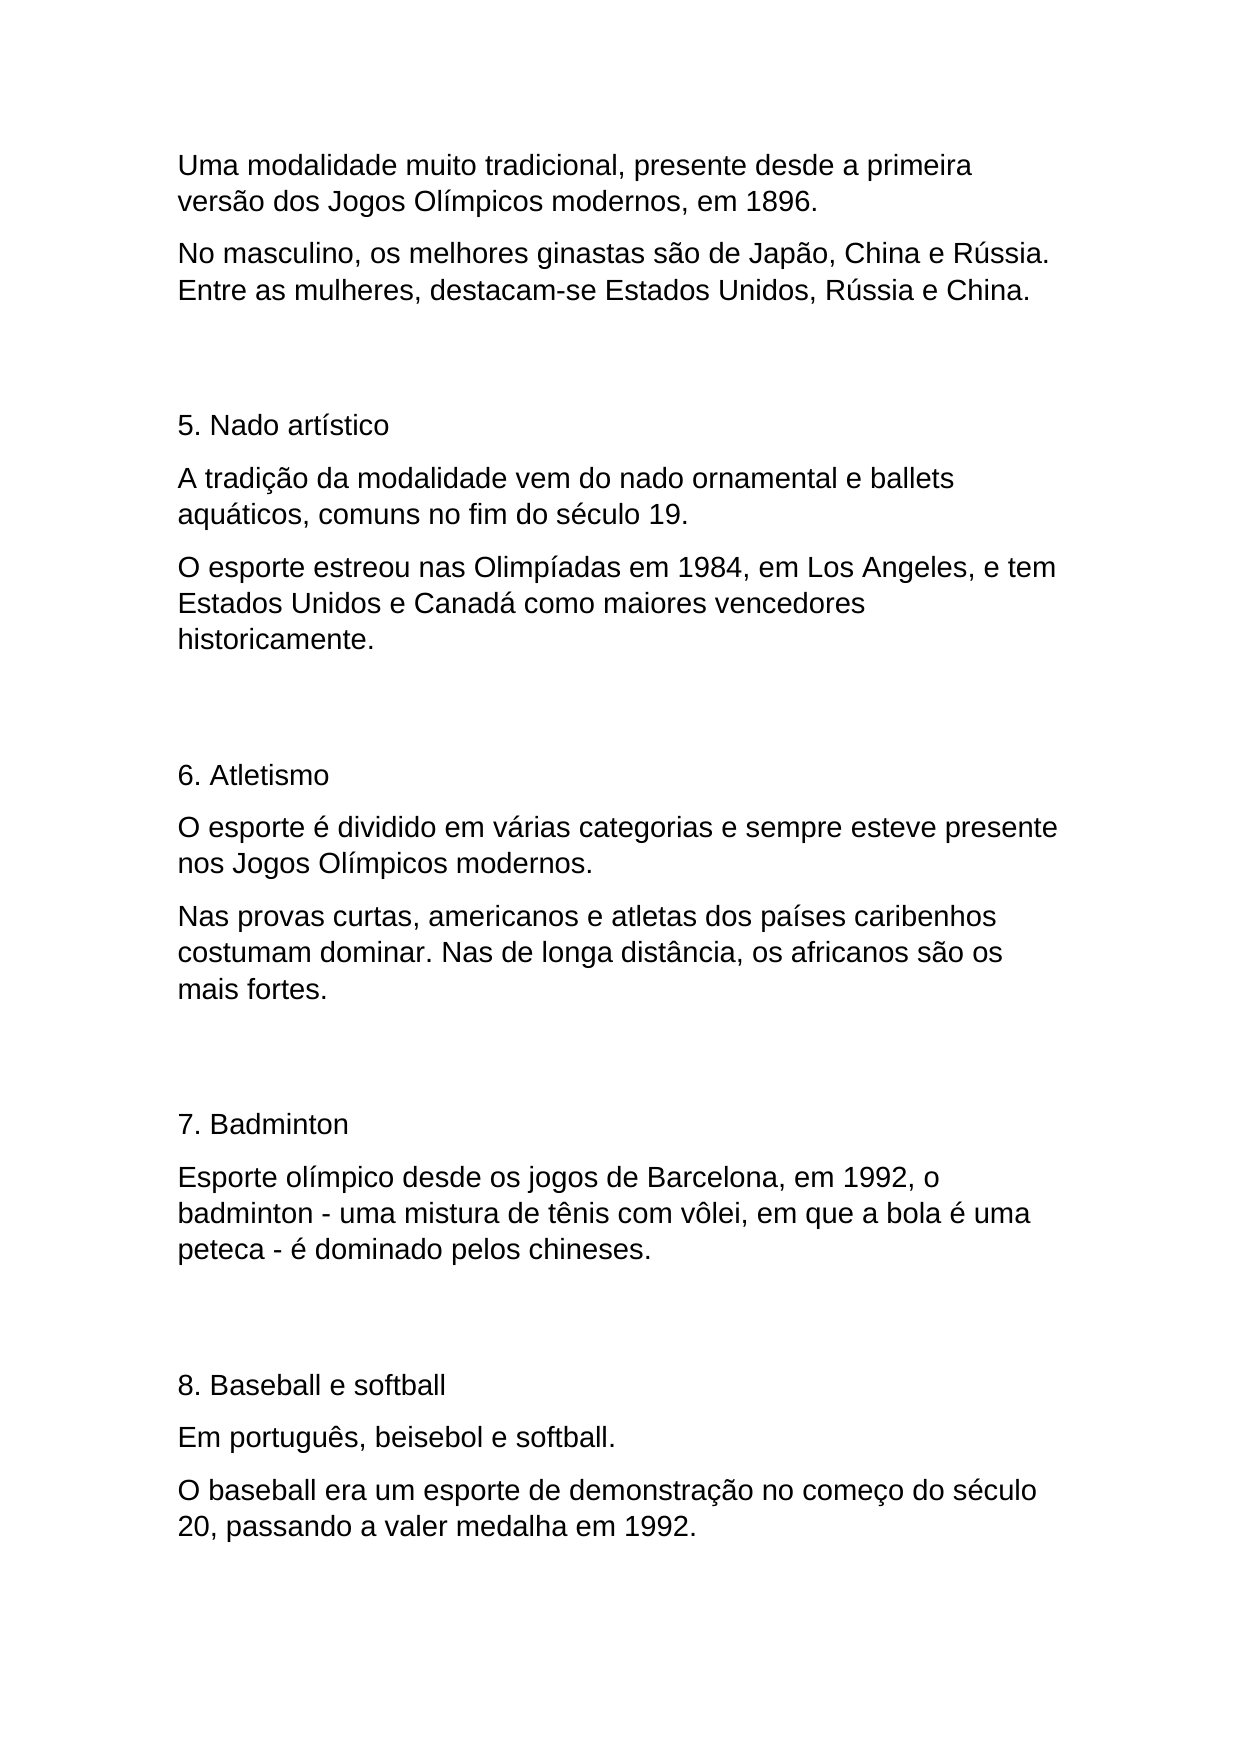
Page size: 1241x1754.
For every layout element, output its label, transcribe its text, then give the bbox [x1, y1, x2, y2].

text 5. Nado artístico [177, 408, 1063, 442]
text Uma modalidade muito tradicional, presente desde a primeira versão dos Jogos Olímpicos modernos, em 1896. [177, 148, 1063, 217]
text Esporte olímpico desde os jogos de Barcelona, em 1992, o badminton - uma mistura de tênis com vôlei, em que a bola é uma peteca - é dominado pelos chineses. [177, 1160, 1063, 1266]
text No masculino, os melhores ginastas são de Japão, China e Rússia. Entre as mulheres, destacam-se Estados Unidos, Rússia e China. [177, 237, 1063, 306]
text O esporte estreou nas Olimpíadas em 1984, em Los Angeles, e tem Estados Unidos e Canadá como maiores vencedores historicamente. [177, 550, 1063, 656]
text 6. Atletismo [177, 758, 1063, 791]
text 7. Badminton [177, 1107, 1063, 1141]
text Em português, beisebol e softball. [177, 1420, 1063, 1454]
text 8. Baseball e softball [177, 1368, 1063, 1401]
text O baseball era um esporte de demonstração no começo do século 20, passando a valer medalha em 1992. [177, 1473, 1063, 1543]
text A tradição da modalidade vem do nado ornamental e ballets aquáticos, comuns no fim do século 19. [177, 461, 1063, 531]
text Nas provas curtas, americanos e atletas dos países caribenhos costumam dominar. Nas de longa distância, os africanos são os mais fortes. [177, 899, 1063, 1005]
text O esporte é dividido em várias categorias e sempre esteve presente nos Jogos Olímpicos modernos. [177, 810, 1063, 880]
